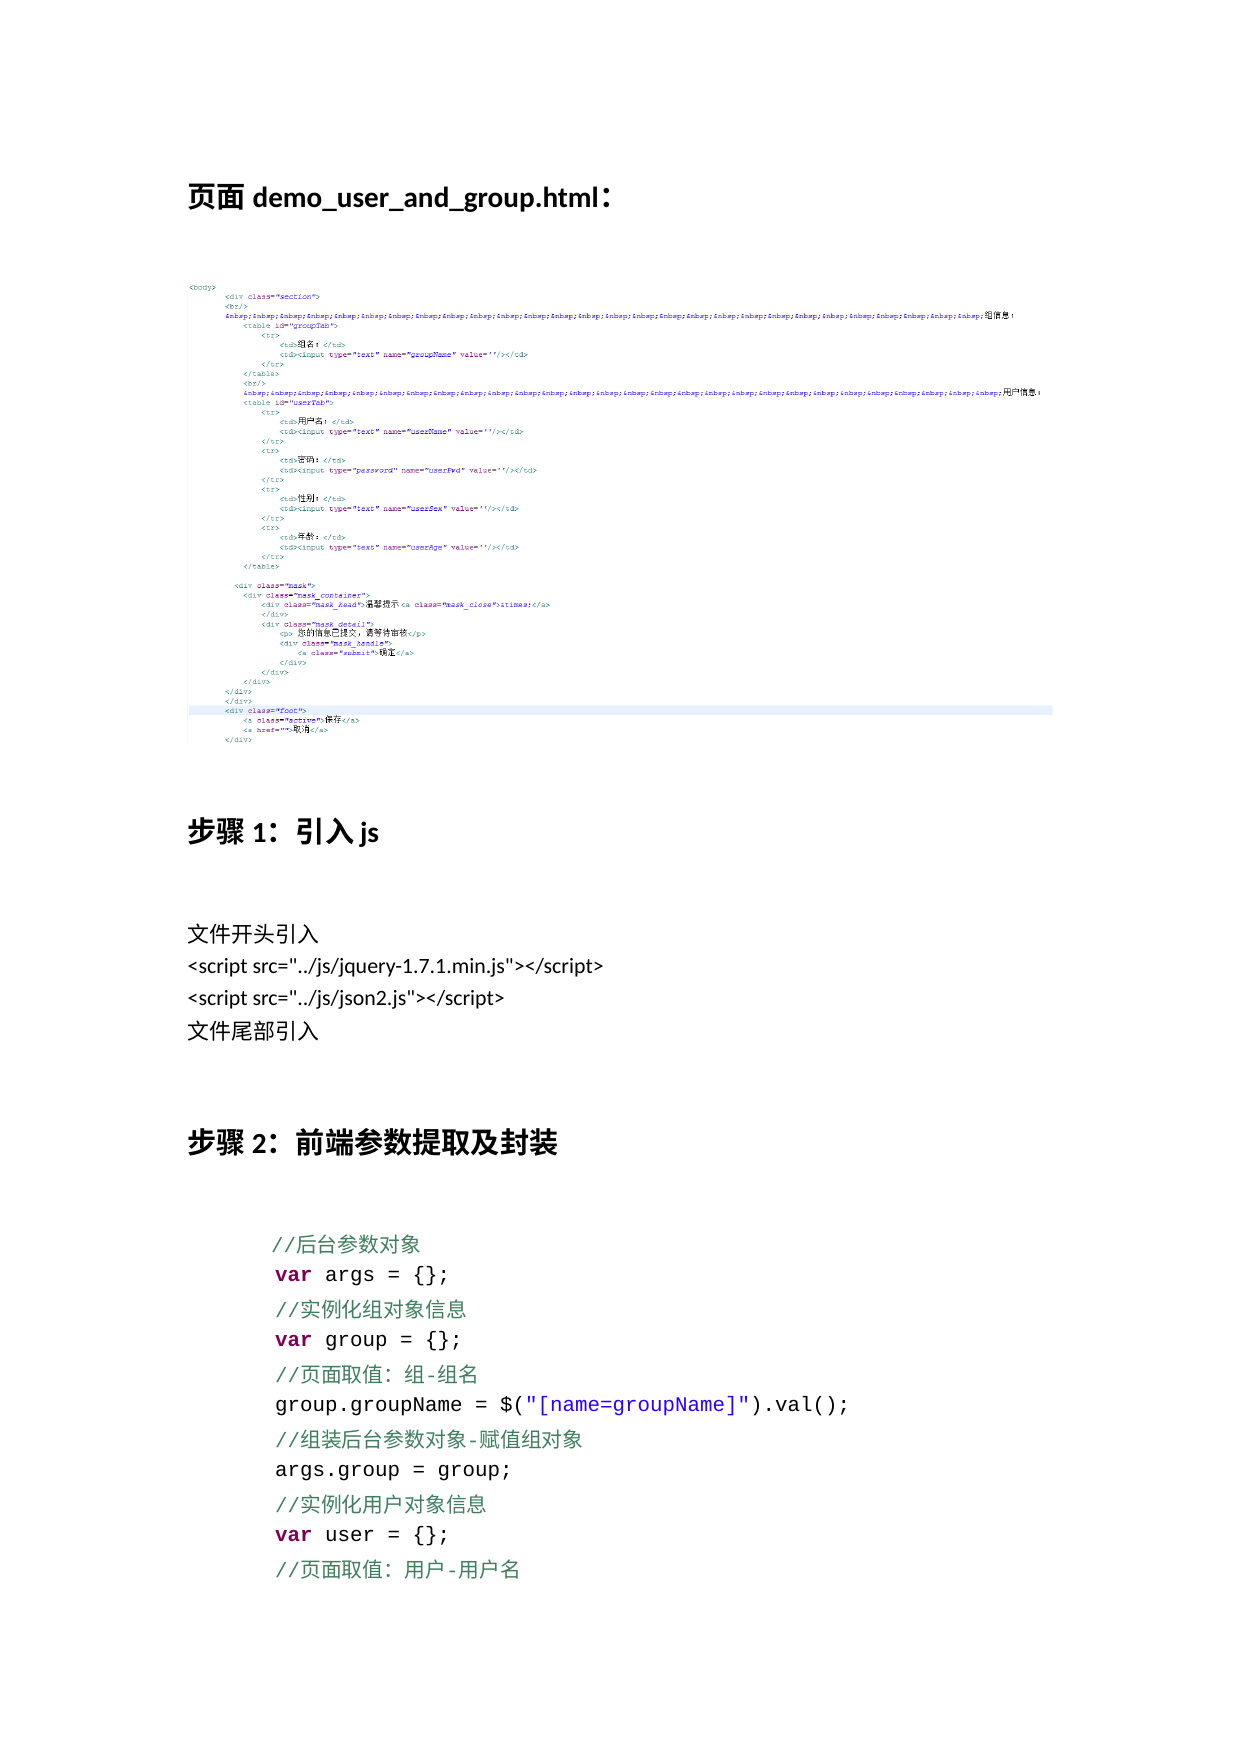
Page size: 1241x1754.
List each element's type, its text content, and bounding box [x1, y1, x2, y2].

text <script src="../js/jquery-1.7.1.min.js"></script> [187, 949, 1053, 981]
subtitle 步骤2：前端参数提取及封装 [187, 1108, 1053, 1173]
text //组装后台参数对象-赋值组对象 [187, 1422, 1053, 1454]
text var args = {}; [187, 1259, 1053, 1292]
text 文件开头引入 [187, 916, 1053, 949]
text var group = {}; [187, 1324, 1053, 1357]
text //实例化用户对象信息 [187, 1487, 1053, 1519]
text //后台参数对象 [187, 1227, 1053, 1259]
text group.groupName = $("[name=groupName]").val(); [187, 1389, 1053, 1422]
subtitle 页面 demo_user_and_group.html： [187, 162, 1053, 227]
text args.group = group; [187, 1454, 1053, 1487]
text 文件尾部引入 [187, 1014, 1053, 1046]
text //实例化组对象信息 [187, 1292, 1053, 1324]
text //页面取值：用户-用户名 [187, 1552, 1053, 1584]
picture [187, 280, 1053, 745]
subtitle 步骤1：引入js [187, 797, 1053, 862]
text //页面取值：组-组名 [187, 1357, 1053, 1389]
text var user = {}; [187, 1519, 1053, 1552]
text <script src="../js/json2.js"></script> [187, 981, 1053, 1014]
